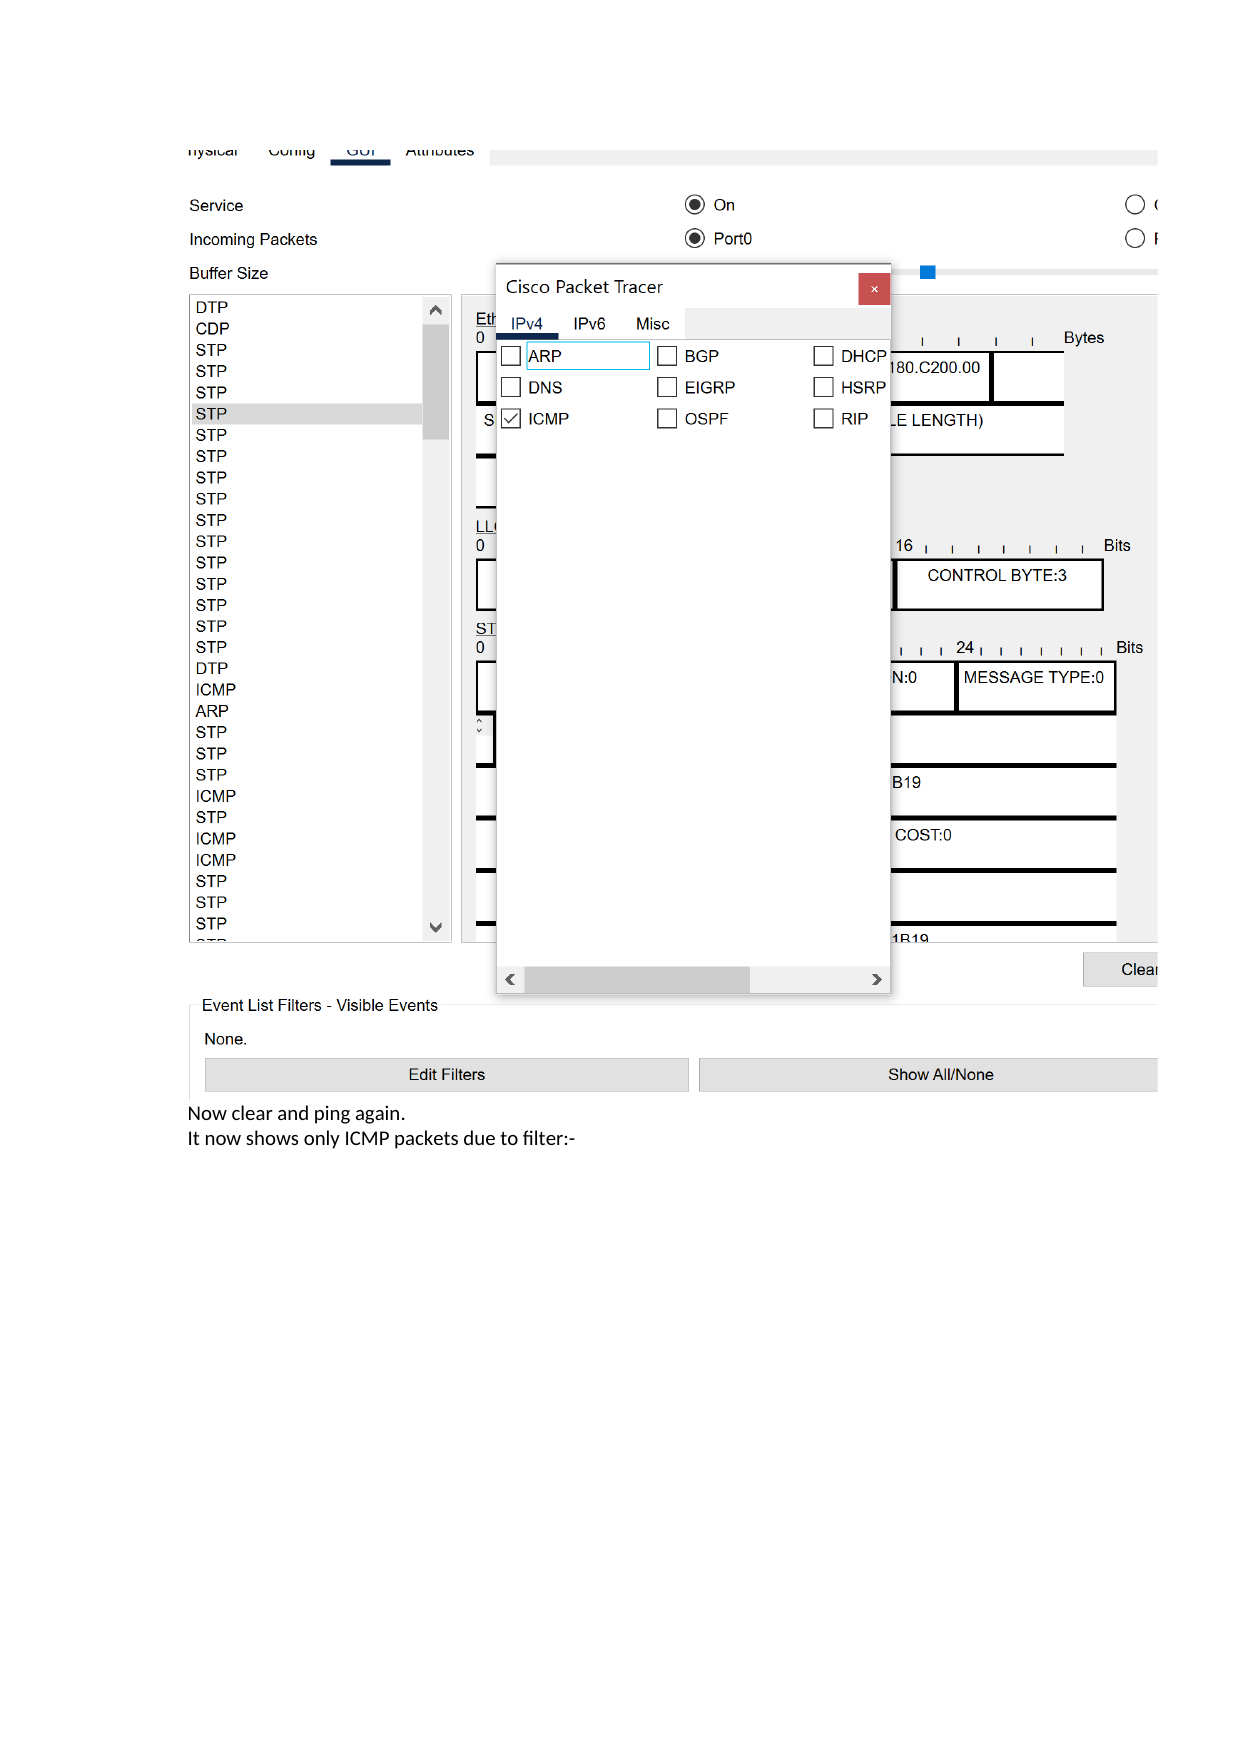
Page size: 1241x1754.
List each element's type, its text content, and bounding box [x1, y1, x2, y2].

text It now shows only ICMP packets due to filter:- [187, 1125, 1053, 1151]
picture [187, 150, 1158, 1100]
text Now clear and ping again. [187, 1100, 1053, 1125]
